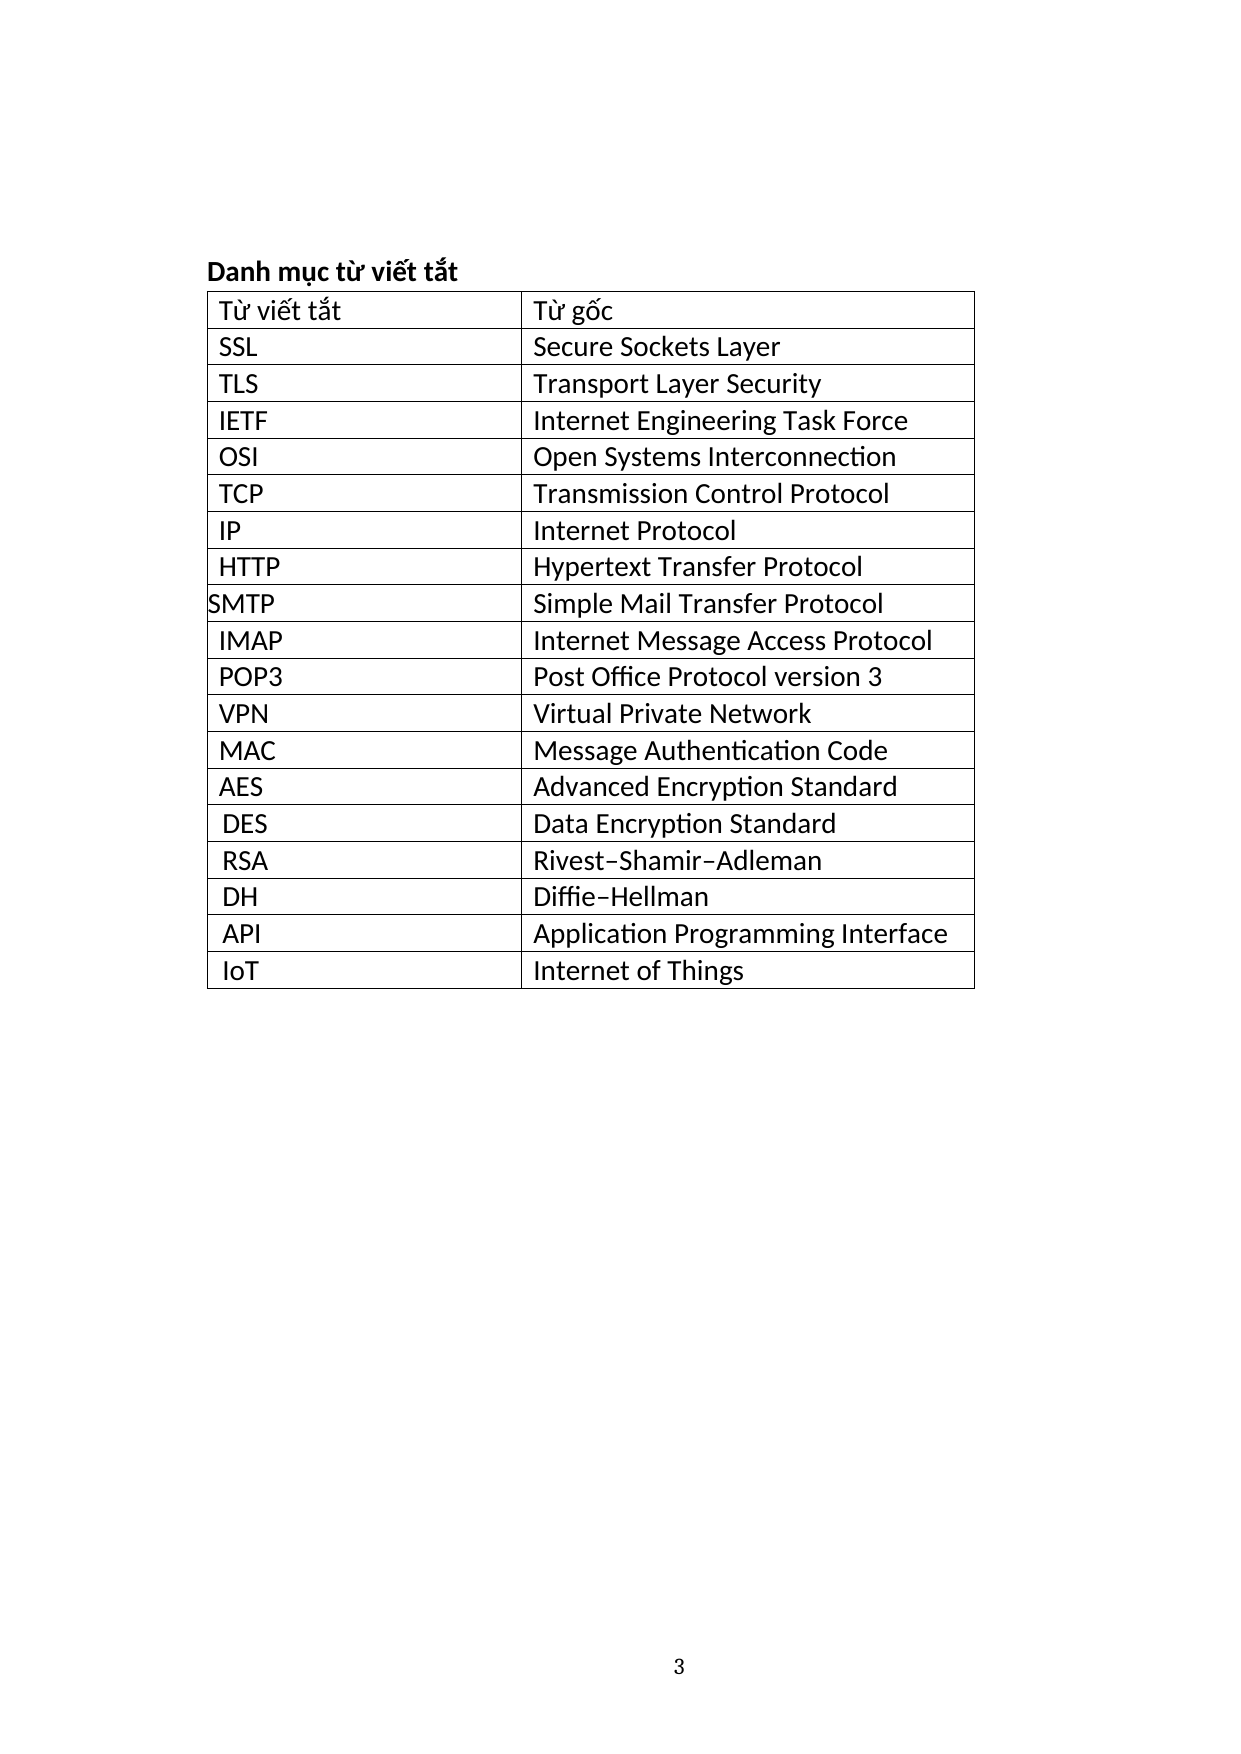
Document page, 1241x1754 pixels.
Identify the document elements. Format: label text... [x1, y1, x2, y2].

table_cell RSA [208, 842, 521, 877]
table_cell TCP [208, 475, 521, 511]
table_cell Virtual Private Network [522, 695, 974, 731]
table_header Từ gốc [522, 292, 974, 327]
table_cell Application Programming Interface [522, 915, 974, 951]
table_cell Internet of Things [522, 952, 974, 987]
table_cell VPN [208, 695, 521, 731]
table_cell Open Systems Interconnection [522, 439, 974, 474]
table_cell Internet Engineering Task Force [522, 402, 974, 437]
table_cell IP [208, 512, 521, 547]
table_cell API [208, 915, 521, 951]
table_cell DES [208, 805, 521, 841]
table_cell Post Office Protocol version 3 [522, 659, 974, 694]
table_cell DH [208, 879, 521, 914]
table_cell MAC [208, 732, 521, 767]
table_cell Diffie–Hellman [522, 879, 974, 914]
table_cell IMAP [208, 622, 521, 657]
table_cell IETF [208, 402, 521, 437]
table_cell Transport Layer Security [522, 365, 974, 401]
table_cell TLS [208, 365, 521, 401]
table_cell Internet Message Access Protocol [522, 622, 974, 657]
table_cell Transmission Control Protocol [522, 475, 974, 511]
table_cell Simple Mail Transfer Protocol [522, 585, 974, 621]
table_cell Message Authentication Code [522, 732, 974, 767]
table_cell Secure Sockets Layer [522, 329, 974, 364]
table_cell Rivest–Shamir–Adleman [522, 842, 974, 877]
subtitle Danh mục từ viết tắt [207, 253, 1152, 289]
table_cell IoT [208, 952, 521, 987]
table_cell AES [208, 769, 521, 804]
table_cell POP3 [208, 659, 521, 694]
table_header Từ viết tắt [208, 292, 521, 327]
table_cell Advanced Encryption Standard [522, 769, 974, 804]
table_cell SMTP [208, 585, 521, 621]
table_cell Data Encryption Standard [522, 805, 974, 841]
table_cell OSI [208, 439, 521, 474]
table_cell Hypertext Transfer Protocol [522, 549, 974, 584]
table_cell HTTP [208, 549, 521, 584]
table_cell Internet Protocol [522, 512, 974, 547]
table_cell SSL [208, 329, 521, 364]
